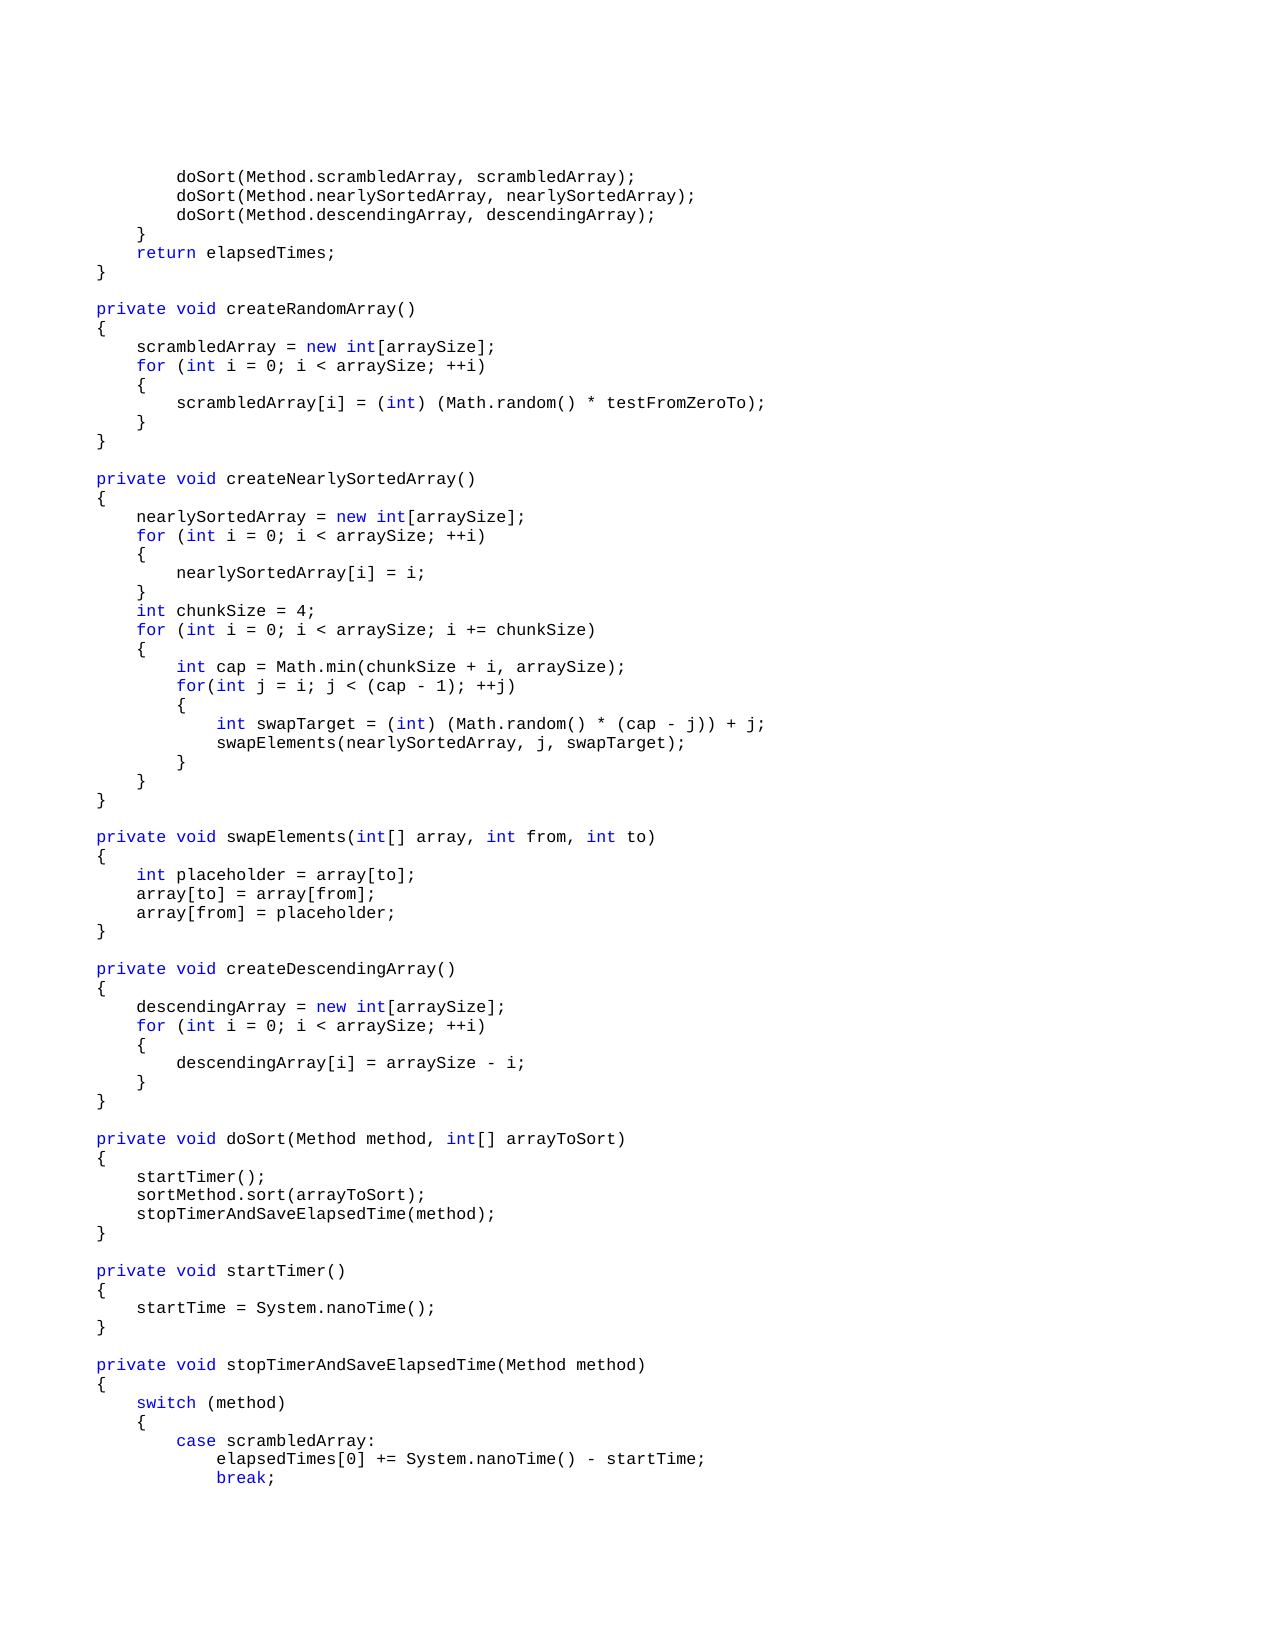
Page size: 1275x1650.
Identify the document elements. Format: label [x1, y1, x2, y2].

text [56, 150, 1219, 1489]
